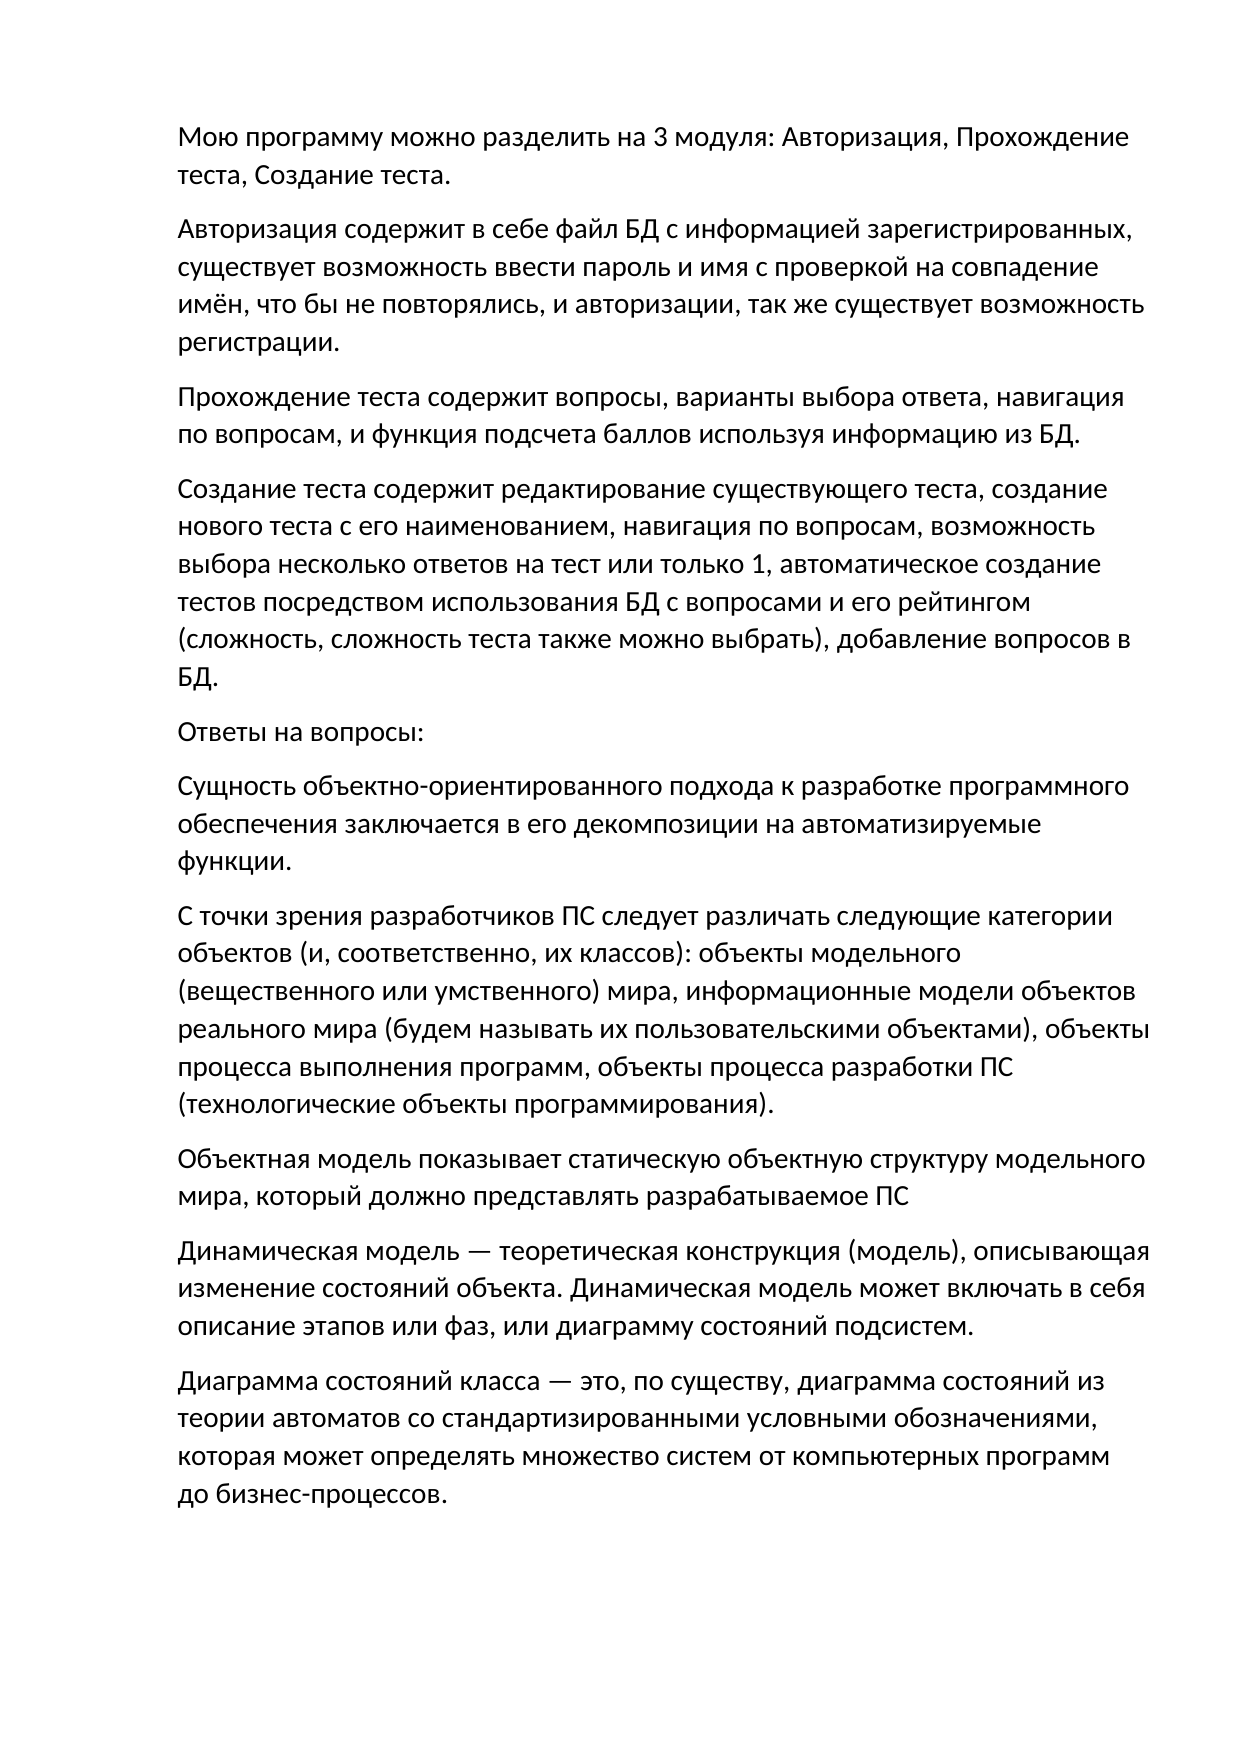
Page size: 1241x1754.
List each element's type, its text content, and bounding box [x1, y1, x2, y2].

text Объектная модель показывает статическую объектную структуру модельного мира, который должно представлять разрабатываемое ПС [177, 1140, 1152, 1213]
text Создание теста содержит редактирование существующего теста, создание нового теста с его наименованием, навигация по вопросам, возможность выбора несколько ответов на тест или только 1, автоматическое создание тестов посредством использования БД с вопросами и его рейтингом (сложность, сложность теста также можно выбрать), добавление вопросов в БД. [177, 470, 1152, 694]
text Мою программу можно разделить на 3 модуля: Авторизация, Прохождение теста, Создание теста. [177, 118, 1152, 191]
text Ответы на вопросы: [177, 713, 1152, 748]
text Динамическая модель — теоретическая конструкция (модель), описывающая изменение состояний объекта. Динамическая модель может включать в себя описание этапов или фаз, или диаграмму состояний подсистем. [177, 1232, 1152, 1343]
text С точки зрения разработчиков ПС следует различать следующие категории объектов (и, соответственно, их классов): объекты модельного (вещественного или умственного) мира, информационные модели объектов реального мира (будем называть их пользовательскими объектами), объекты процесса выполнения программ, объекты процесса разработки ПС (технологические объекты программирования). [177, 897, 1152, 1121]
text Прохождение теста содержит вопросы, варианты выбора ответа, навигация по вопросам, и функция подсчета баллов используя информацию из БД. [177, 378, 1152, 451]
text Авторизация содержит в себе файл БД с информацией зарегистрированных, существует возможность ввести пароль и имя с проверкой на совпадение имён, что бы не повторялись, и авторизации, так же существует возможность регистрации. [177, 210, 1152, 359]
text Диаграмма состояний класса — это, по существу, диаграмма состояний из теории автоматов со стандартизированными условными обозначениями, которая может определять множество систем от компьютерных программ до бизнес-процессов. [177, 1362, 1152, 1510]
text Сущность объектно-ориентированного подхода к разработке программного обеспечения заключается в его декомпозиции на автоматизируемые функции. [177, 767, 1152, 878]
